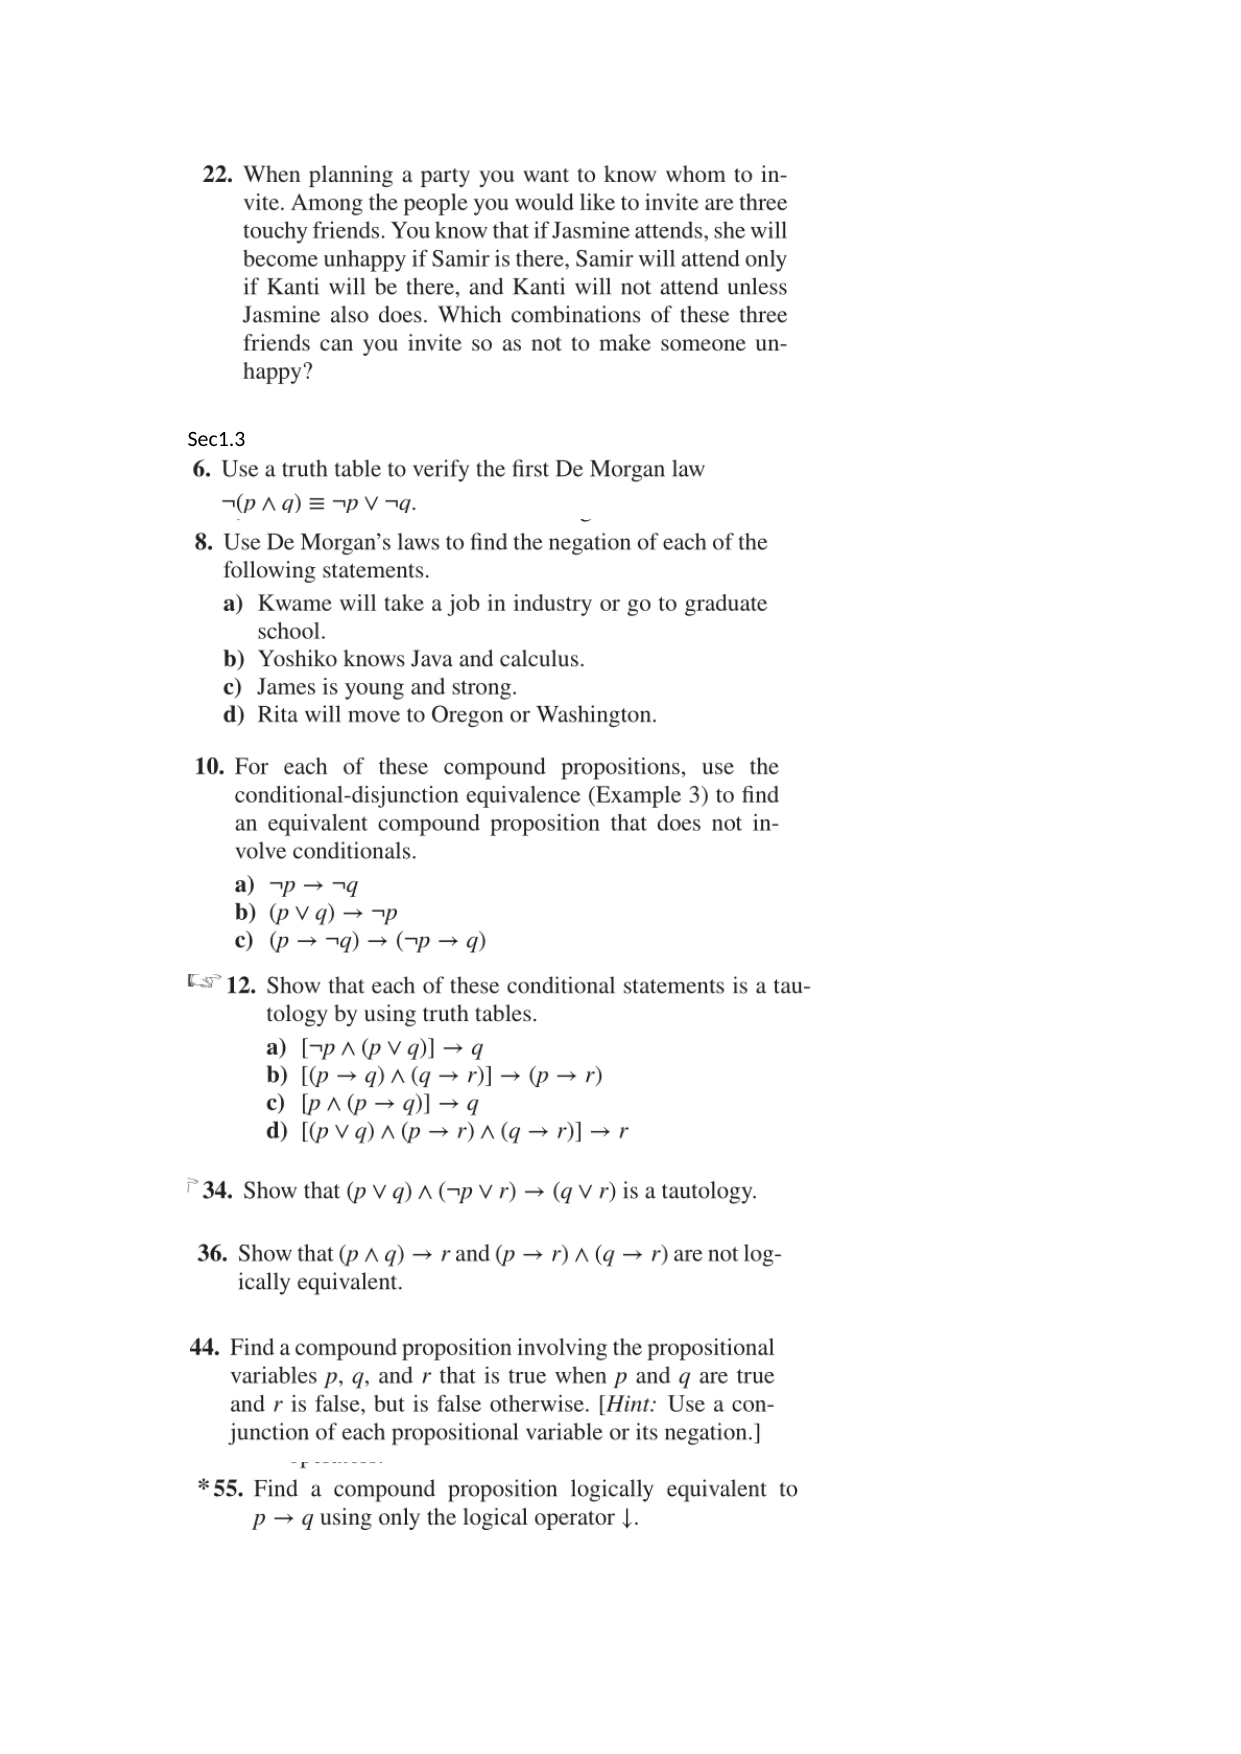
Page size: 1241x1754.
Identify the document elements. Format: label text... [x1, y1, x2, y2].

picture [187, 1332, 805, 1453]
picture [187, 1462, 818, 1530]
picture [187, 1234, 791, 1307]
picture [187, 162, 832, 404]
picture [187, 519, 783, 730]
picture [187, 974, 826, 1150]
picture [187, 1169, 781, 1213]
picture [187, 454, 710, 513]
picture [187, 747, 830, 962]
text Sec1.3 [187, 422, 1053, 454]
